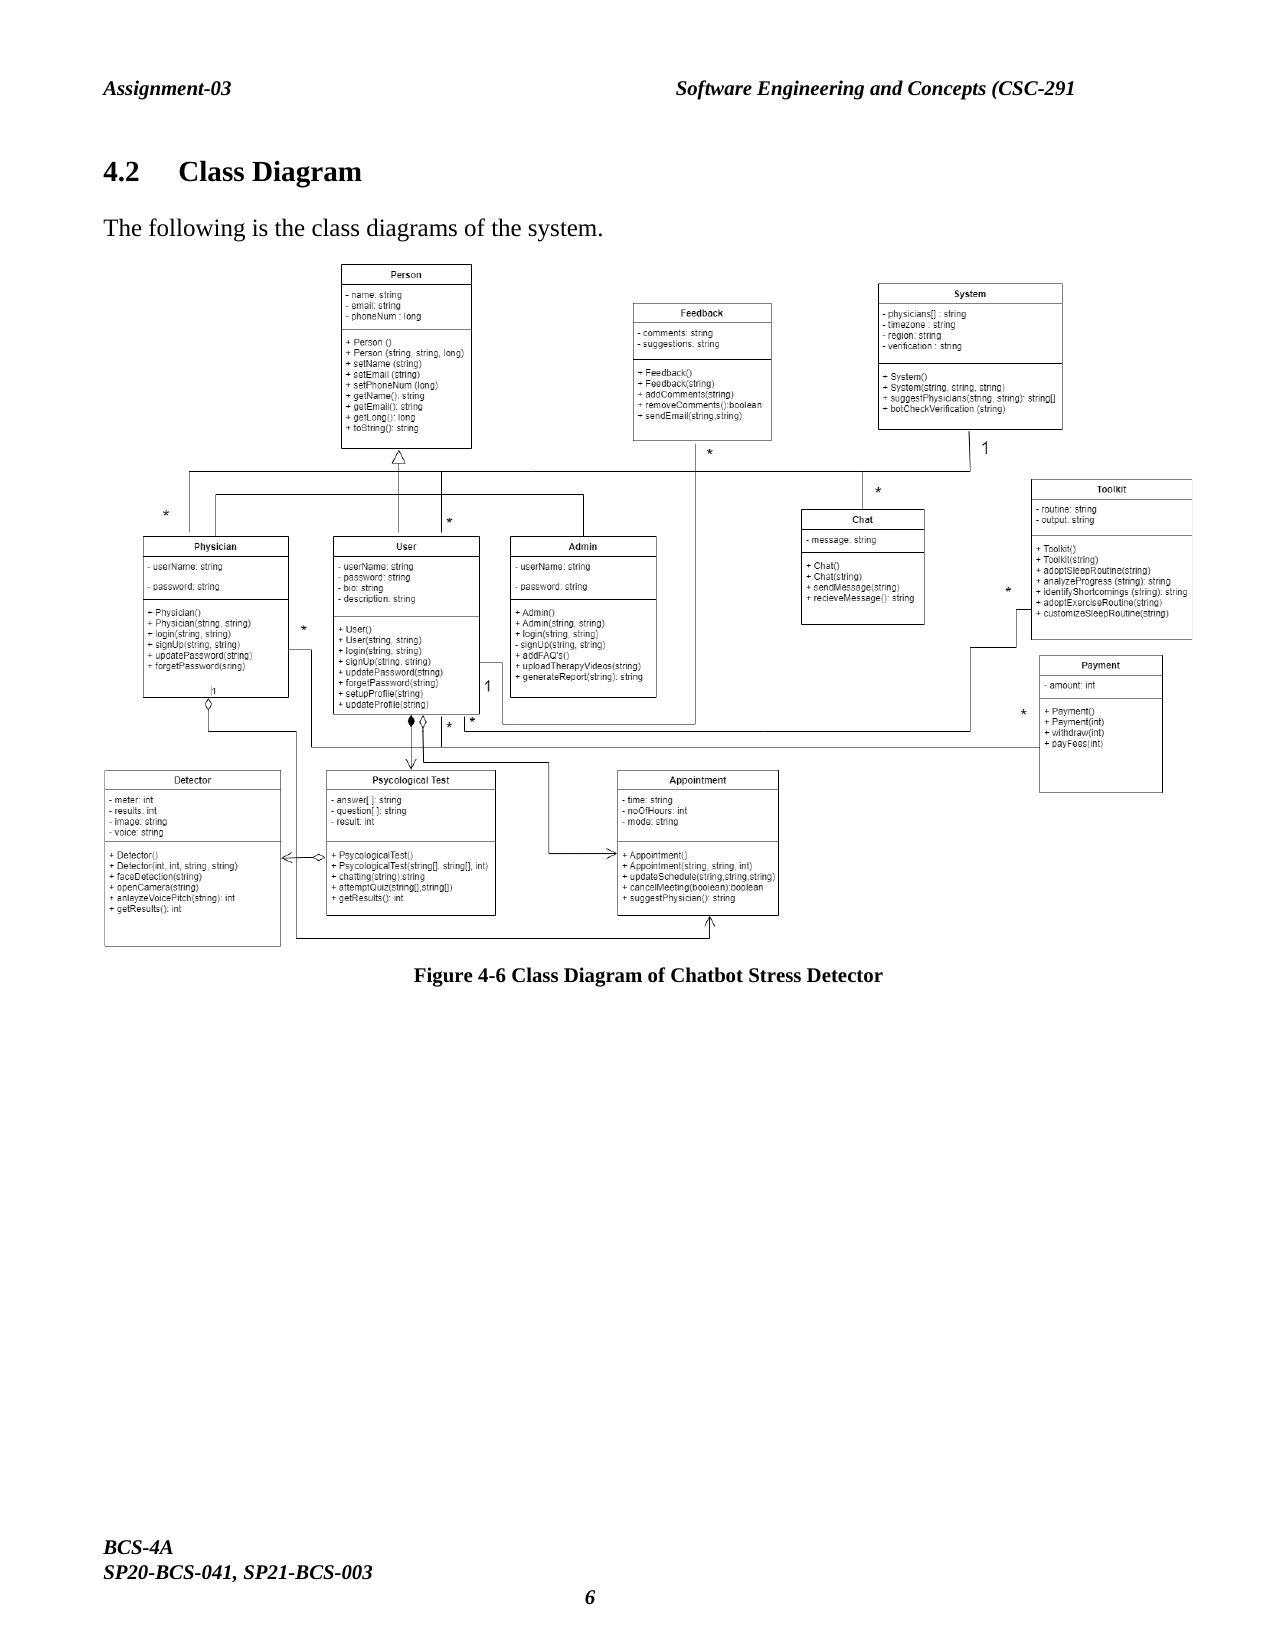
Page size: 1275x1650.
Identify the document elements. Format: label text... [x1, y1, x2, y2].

text The following is the class diagrams of the system. [103, 217, 1191, 242]
subtitle Class Diagram [103, 154, 1191, 188]
picture [104, 264, 1193, 953]
